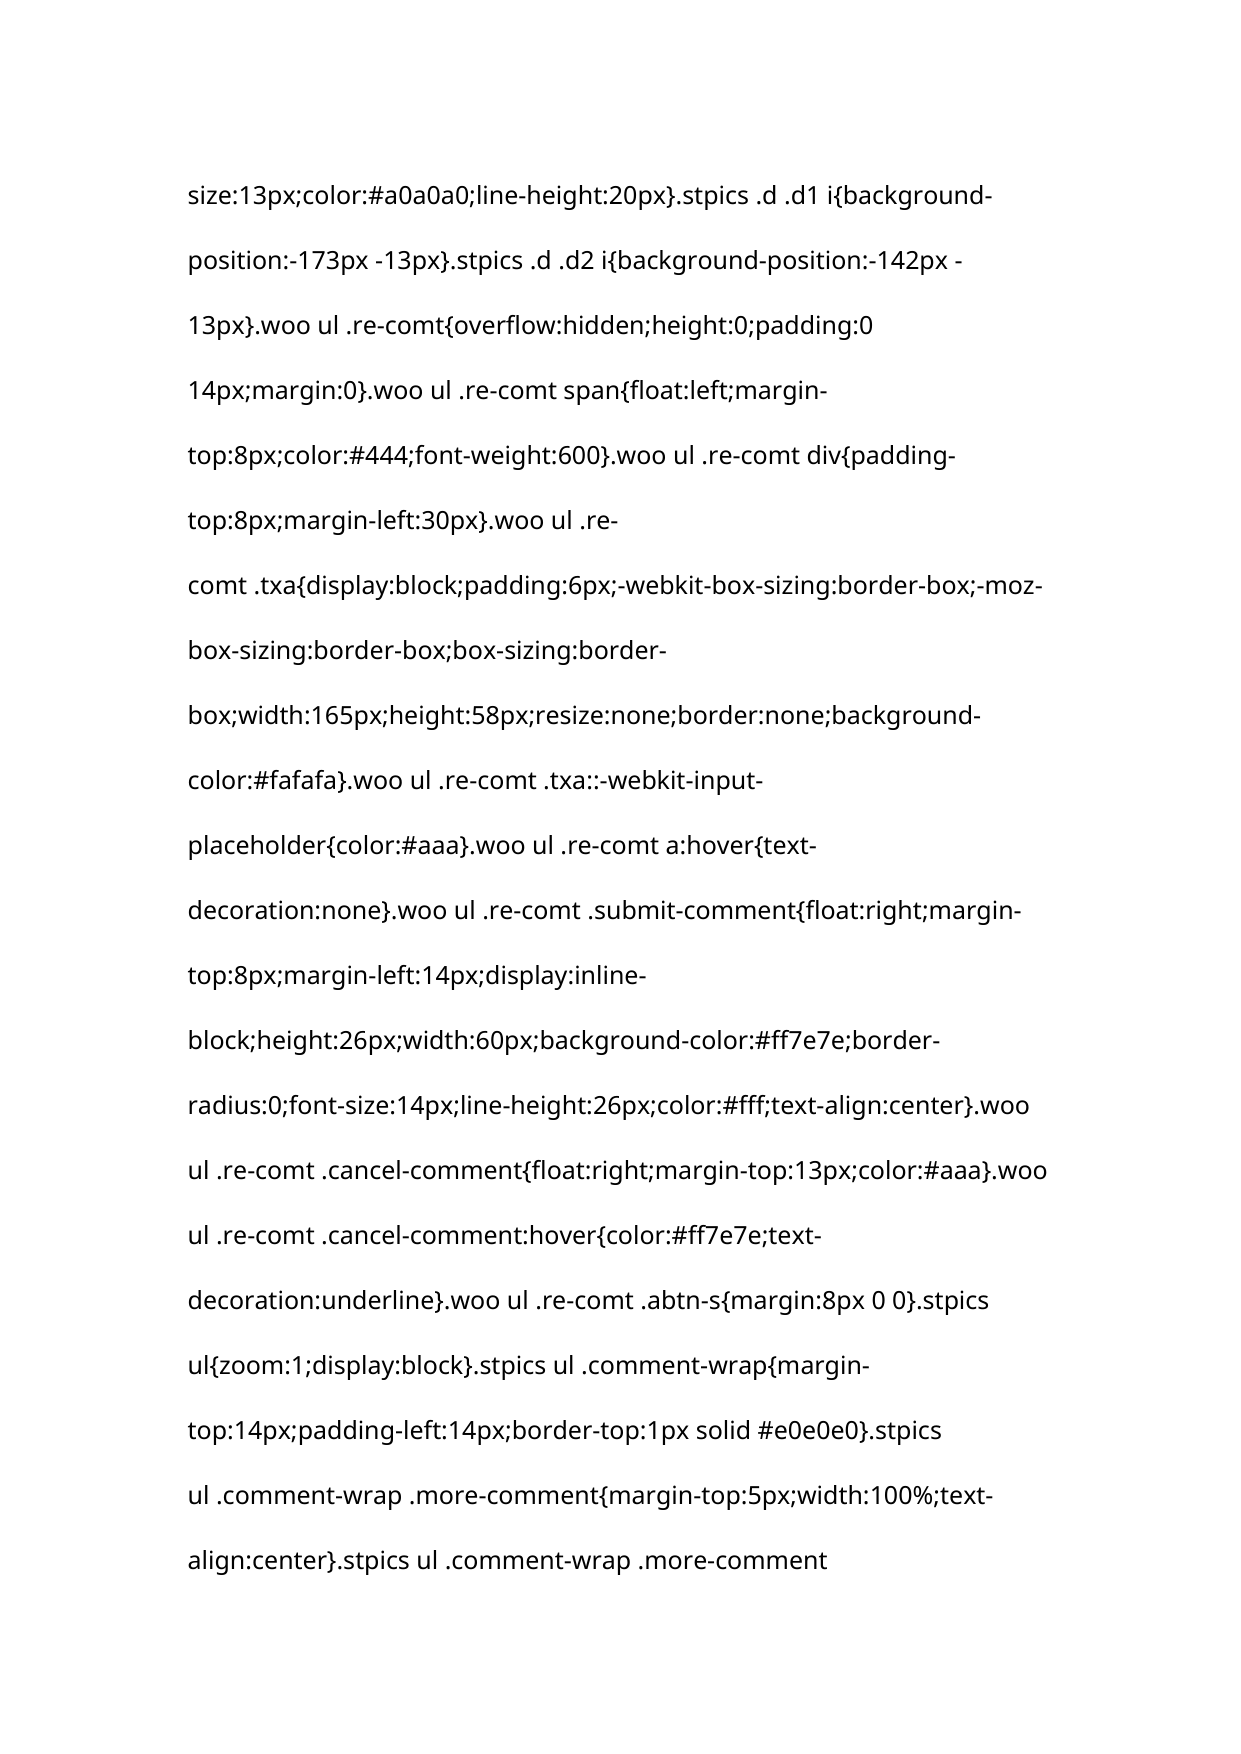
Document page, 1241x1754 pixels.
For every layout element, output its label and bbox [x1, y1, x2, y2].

text [187, 162, 1053, 1592]
